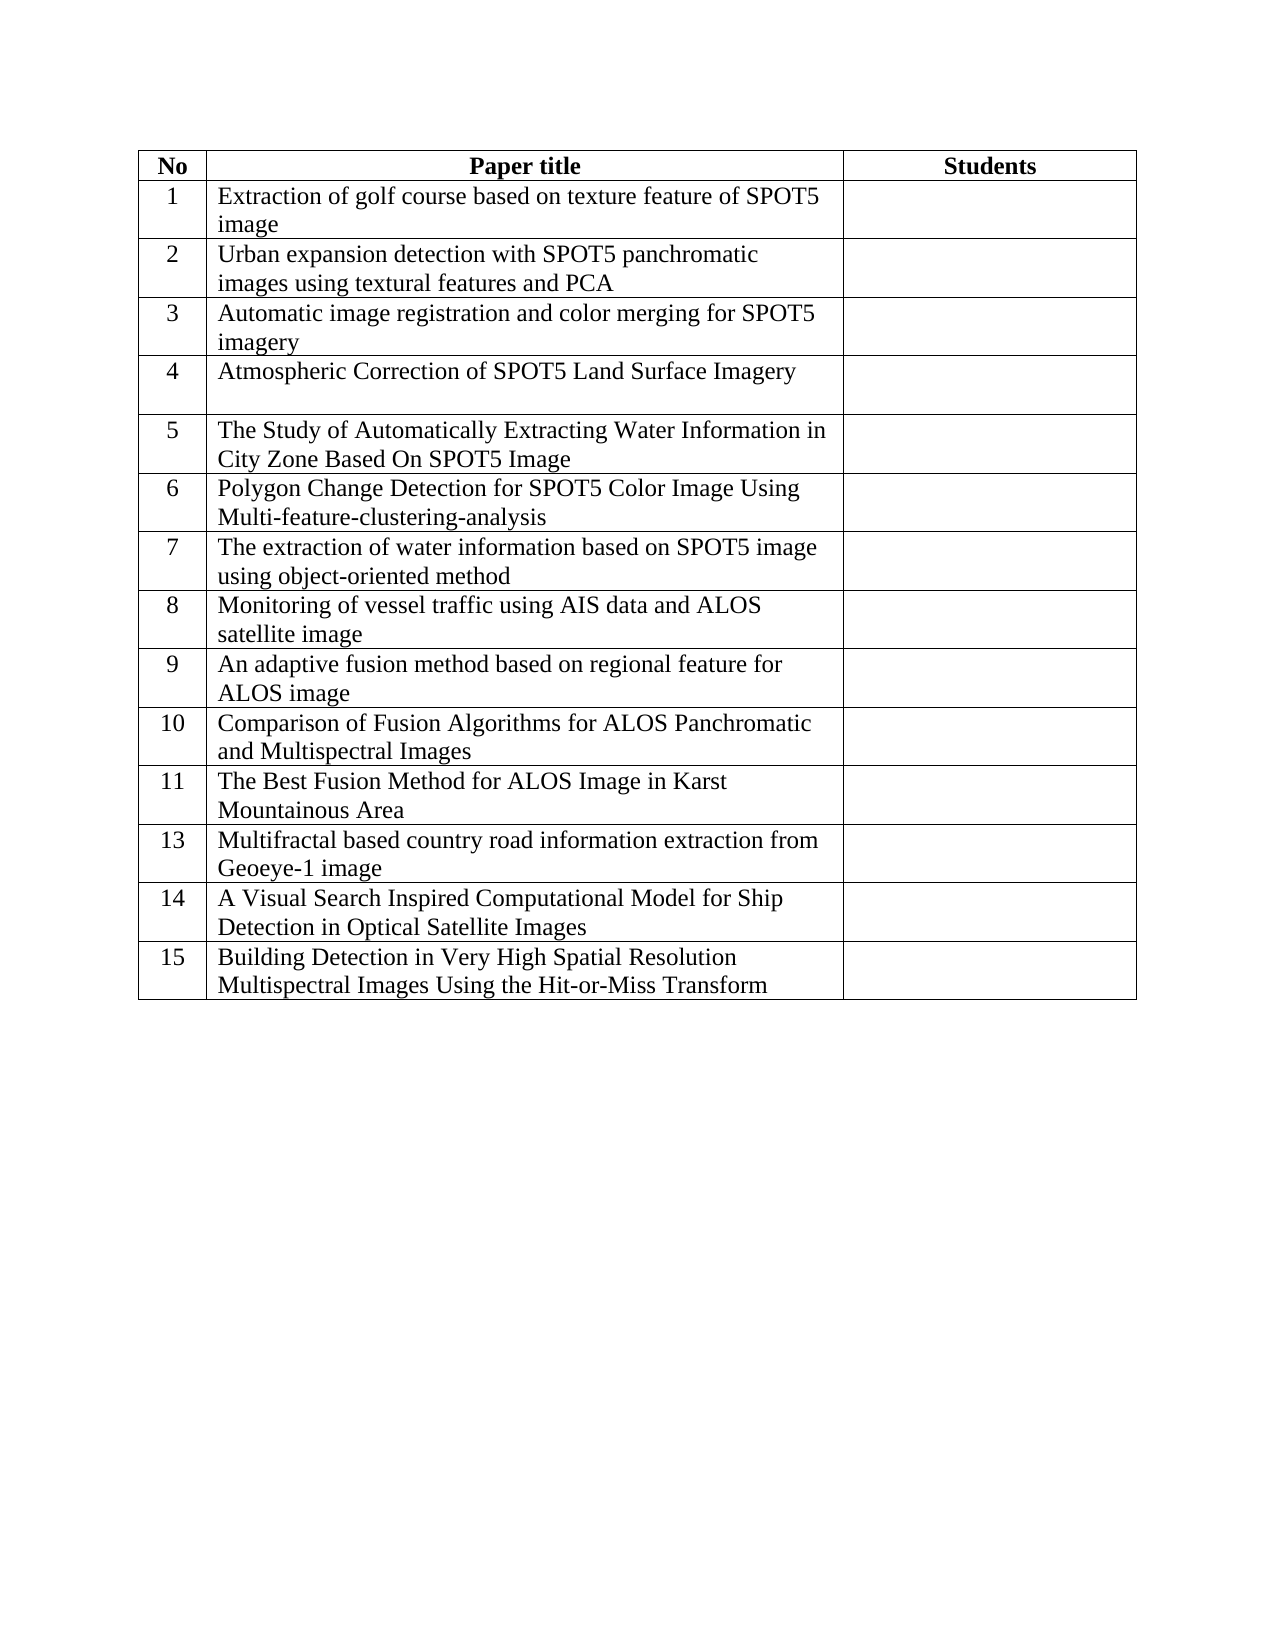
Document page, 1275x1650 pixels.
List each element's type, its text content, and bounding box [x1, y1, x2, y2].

table_cell [844, 298, 1136, 355]
table_cell [844, 532, 1136, 589]
table_cell Atmospheric Correction of SPOT5 Land Surface Imagery [207, 356, 843, 414]
table_cell Automatic image registration and color merging for SPOT5 imagery [207, 298, 843, 355]
table_cell The Study of Automatically Extracting Water Information in City Zone Based On SPOT5 Image [207, 415, 843, 472]
table_cell [844, 649, 1136, 707]
table_cell 13 [139, 825, 206, 882]
table_cell [844, 766, 1136, 824]
table_cell The extraction of water information based on SPOT5 image using object-oriented method [207, 532, 843, 589]
table_cell [844, 591, 1136, 648]
table_cell A Visual Search Inspired Computational Model for Ship Detection in Optical Satellite Images [207, 883, 843, 941]
table_cell [844, 181, 1136, 238]
table_cell 11 [139, 766, 206, 824]
table_cell Polygon Change Detection for SPOT5 Color Image Using Multi-feature-clustering-analysis [207, 474, 843, 531]
table_cell 14 [139, 883, 206, 941]
table_cell [844, 708, 1136, 765]
table_cell [844, 825, 1136, 882]
table_cell The Best Fusion Method for ALOS Image in Karst Mountainous Area [207, 766, 843, 824]
table_header No [139, 151, 206, 180]
table_cell 1 [139, 181, 206, 238]
table_cell 10 [139, 708, 206, 765]
table_cell Comparison of Fusion Algorithms for ALOS Panchromatic and Multispectral Images [207, 708, 843, 765]
table_cell [844, 942, 1136, 999]
table_header Students [844, 151, 1136, 180]
table_cell 5 [139, 415, 206, 472]
table_cell 8 [139, 591, 206, 648]
table_cell [844, 883, 1136, 941]
table_cell [844, 356, 1136, 414]
table_cell 6 [139, 474, 206, 531]
table_cell 3 [139, 298, 206, 355]
table_cell Building Detection in Very High Spatial Resolution Multispectral Images Using the Hit-or-Miss Transform [207, 942, 843, 999]
table_cell 9 [139, 649, 206, 707]
table_cell Extraction of golf course based on texture feature of SPOT5 image [207, 181, 843, 238]
table_cell 15 [139, 942, 206, 999]
table_cell 4 [139, 356, 206, 414]
table_cell Multifractal based country road information extraction from Geoeye-1 image [207, 825, 843, 882]
table_header Paper title [207, 151, 843, 180]
table_cell Urban expansion detection with SPOT5 panchromatic images using textural features and PCA [207, 239, 843, 297]
table_cell [844, 415, 1136, 472]
table_cell An adaptive fusion method based on regional feature for ALOS image [207, 649, 843, 707]
table_cell 2 [139, 239, 206, 297]
table_cell Monitoring of vessel traffic using AIS data and ALOS satellite image [207, 591, 843, 648]
table_cell 7 [139, 532, 206, 589]
table_cell [844, 239, 1136, 297]
table_cell [844, 474, 1136, 531]
